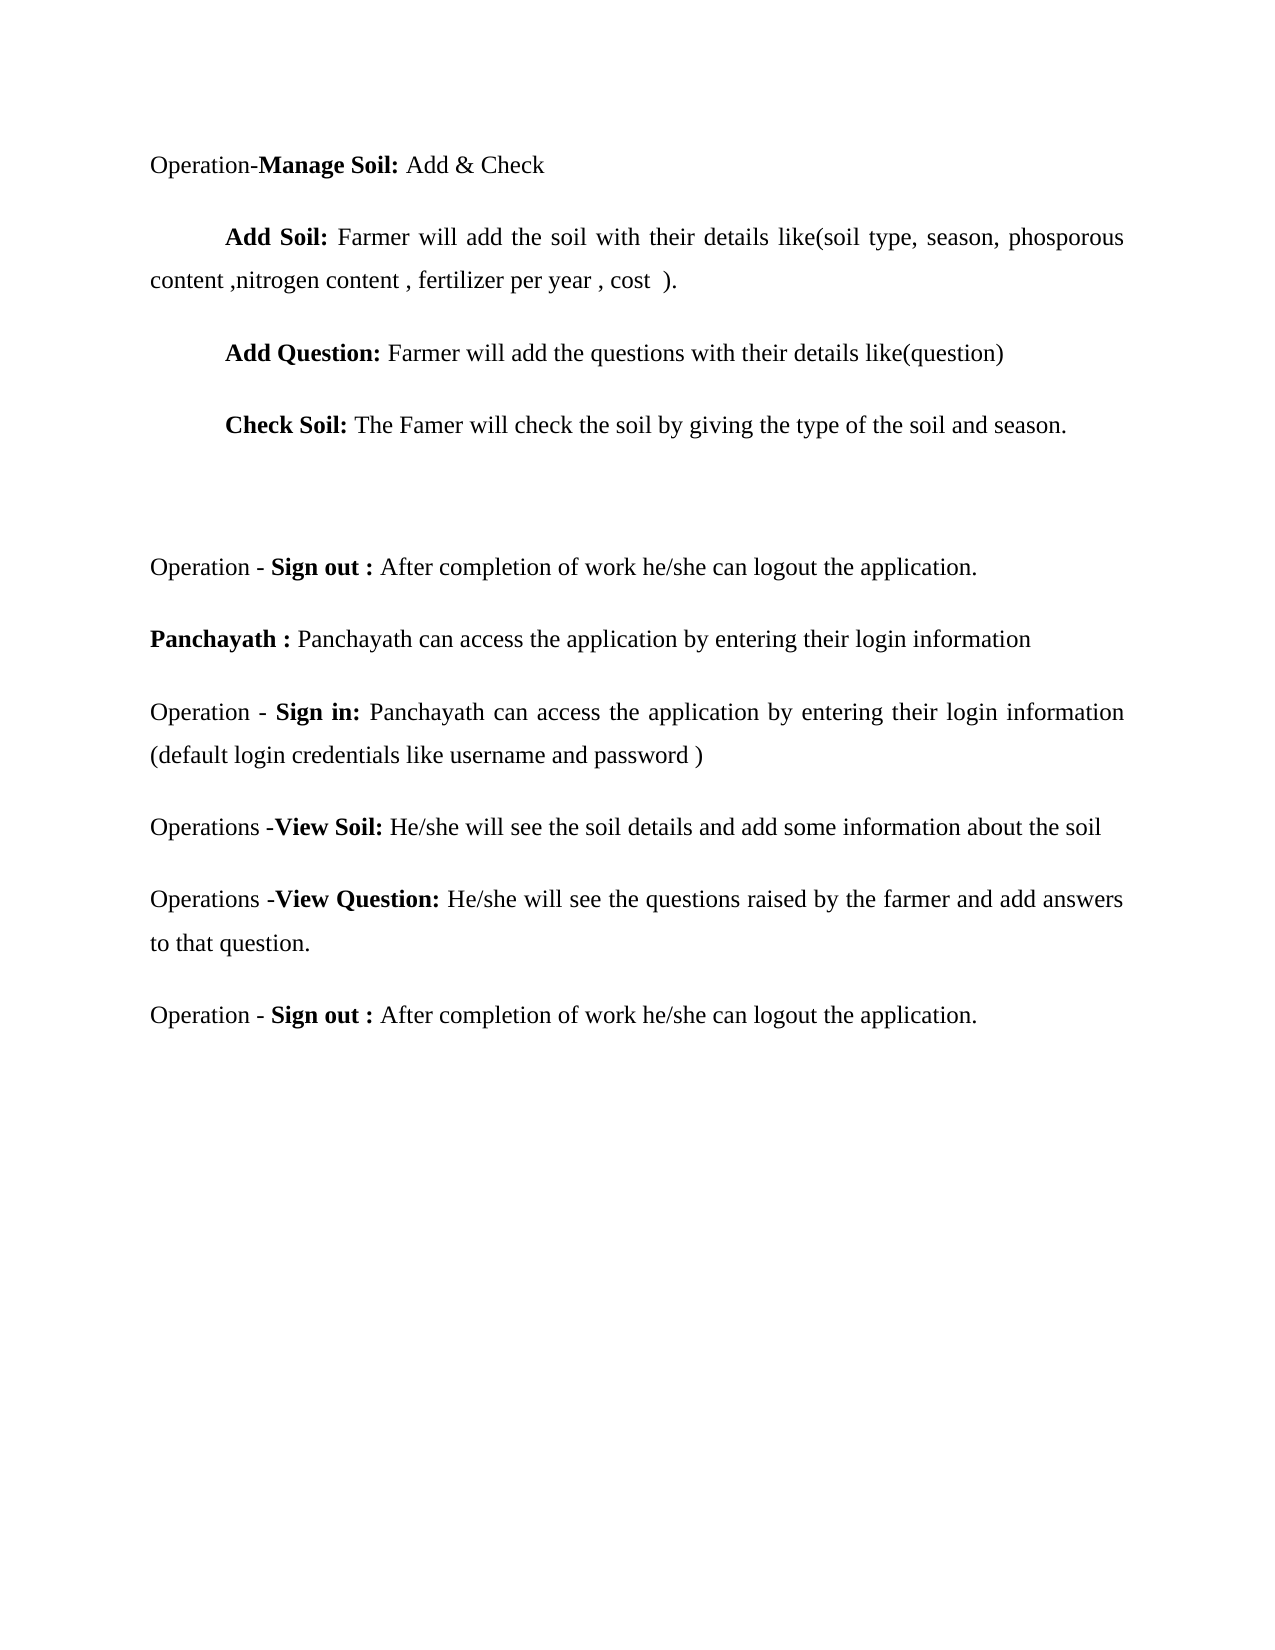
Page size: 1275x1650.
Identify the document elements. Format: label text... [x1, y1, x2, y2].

text Operation - Sign out : After completion of work he/she can logout the application. [150, 552, 1125, 581]
text Operations -View Question: He/she will see the questions raised by the farmer and add answers to that question. [150, 884, 1125, 956]
text Check Soil: The Famer will check the soil by giving the type of the soil and season. [150, 410, 1125, 439]
text Add Soil: Farmer will add the soil with their details like(soil type, season, phosporous content ,nitrogen content , fertilizer per year , cost ). [150, 222, 1125, 294]
text Add Question: Farmer will add the questions with their details like(question) [150, 338, 1125, 366]
text Operation - Sign out : After completion of work he/she can logout the application. [150, 1000, 1125, 1029]
text Operation - Sign in: Panchayath can access the application by entering their login information (default login credentials like username and password ) [150, 697, 1125, 769]
text Panchayath : Panchayath can access the application by entering their login information [150, 624, 1125, 653]
text Operation-Manage Soil: Add & Check [150, 150, 1125, 179]
text Operations -View Soil: He/she will see the soil details and add some information about the soil [150, 812, 1125, 841]
